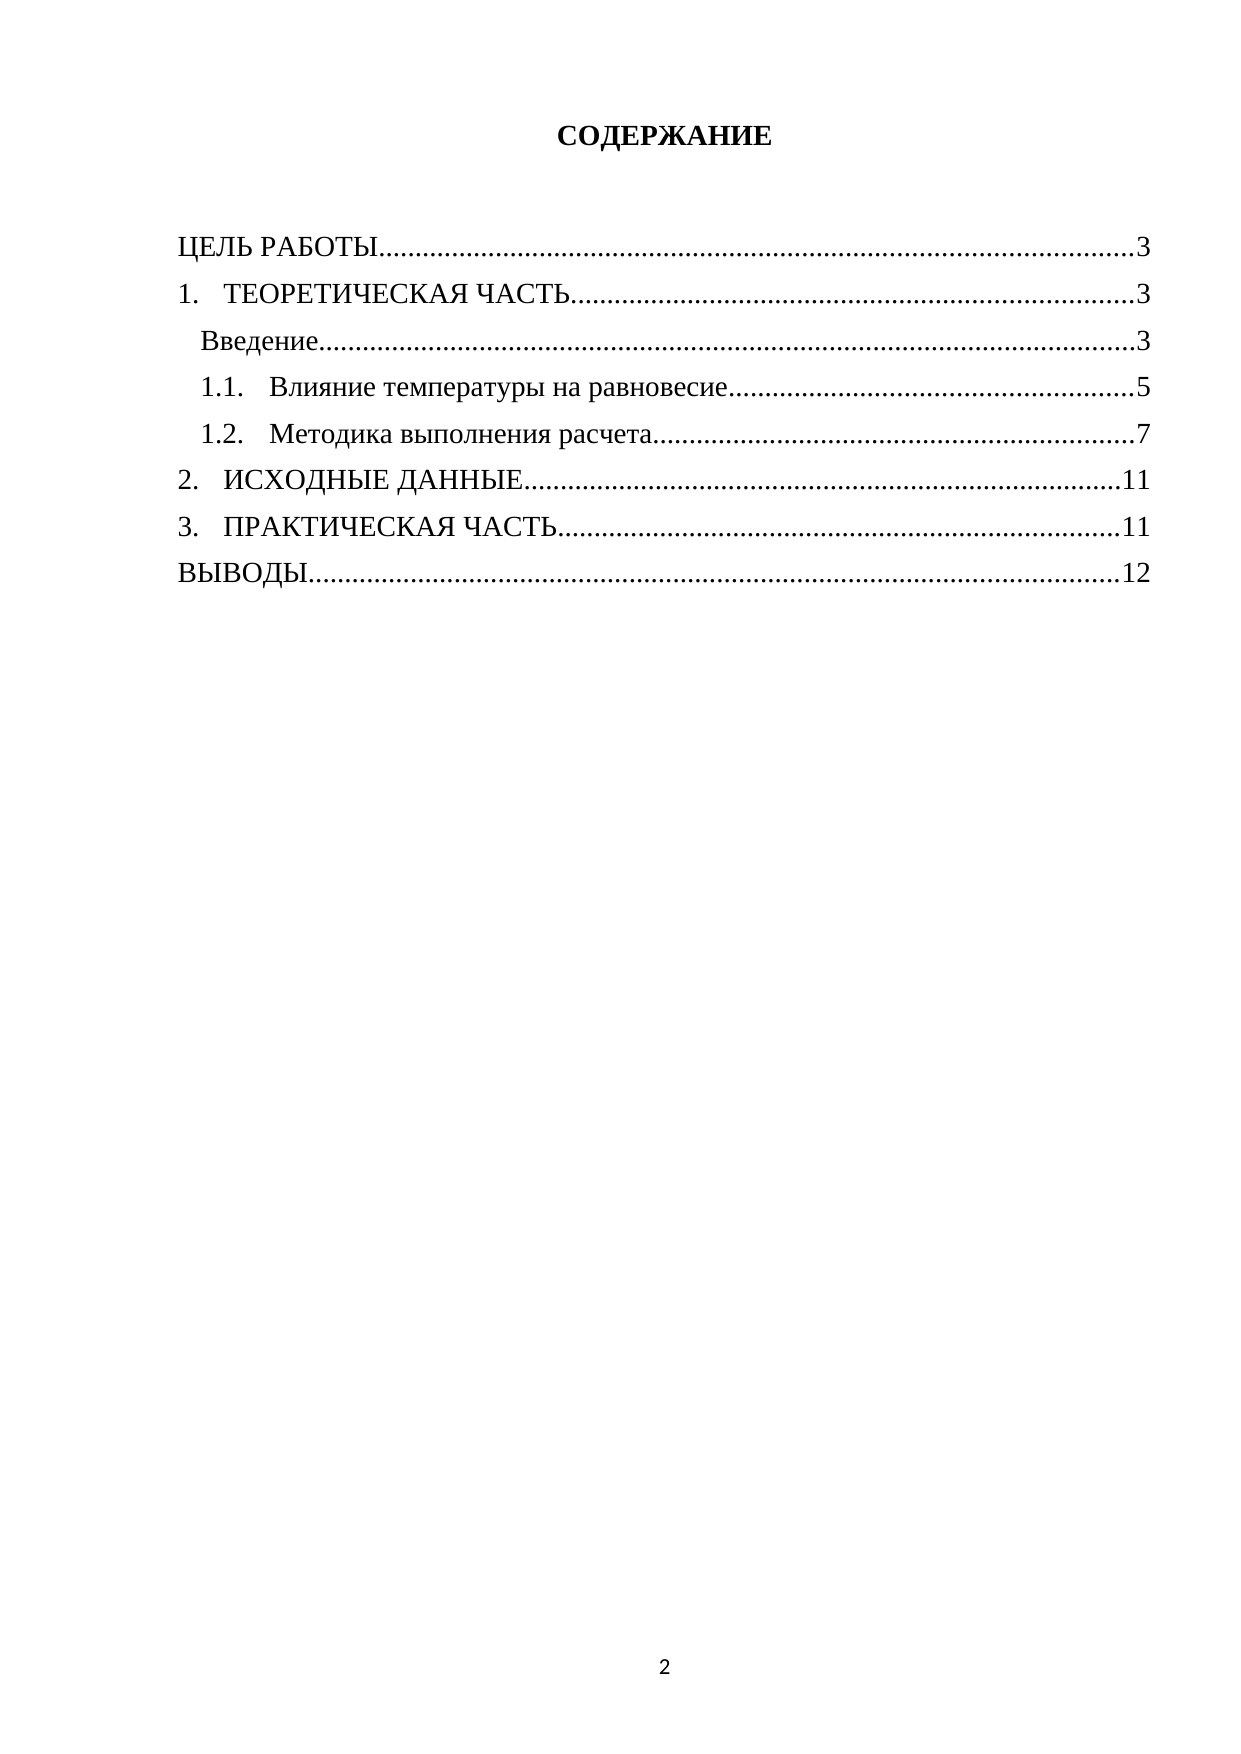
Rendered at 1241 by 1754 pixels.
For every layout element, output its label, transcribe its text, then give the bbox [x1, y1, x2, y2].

text СОДЕРЖАНИЕ [177, 118, 1152, 152]
